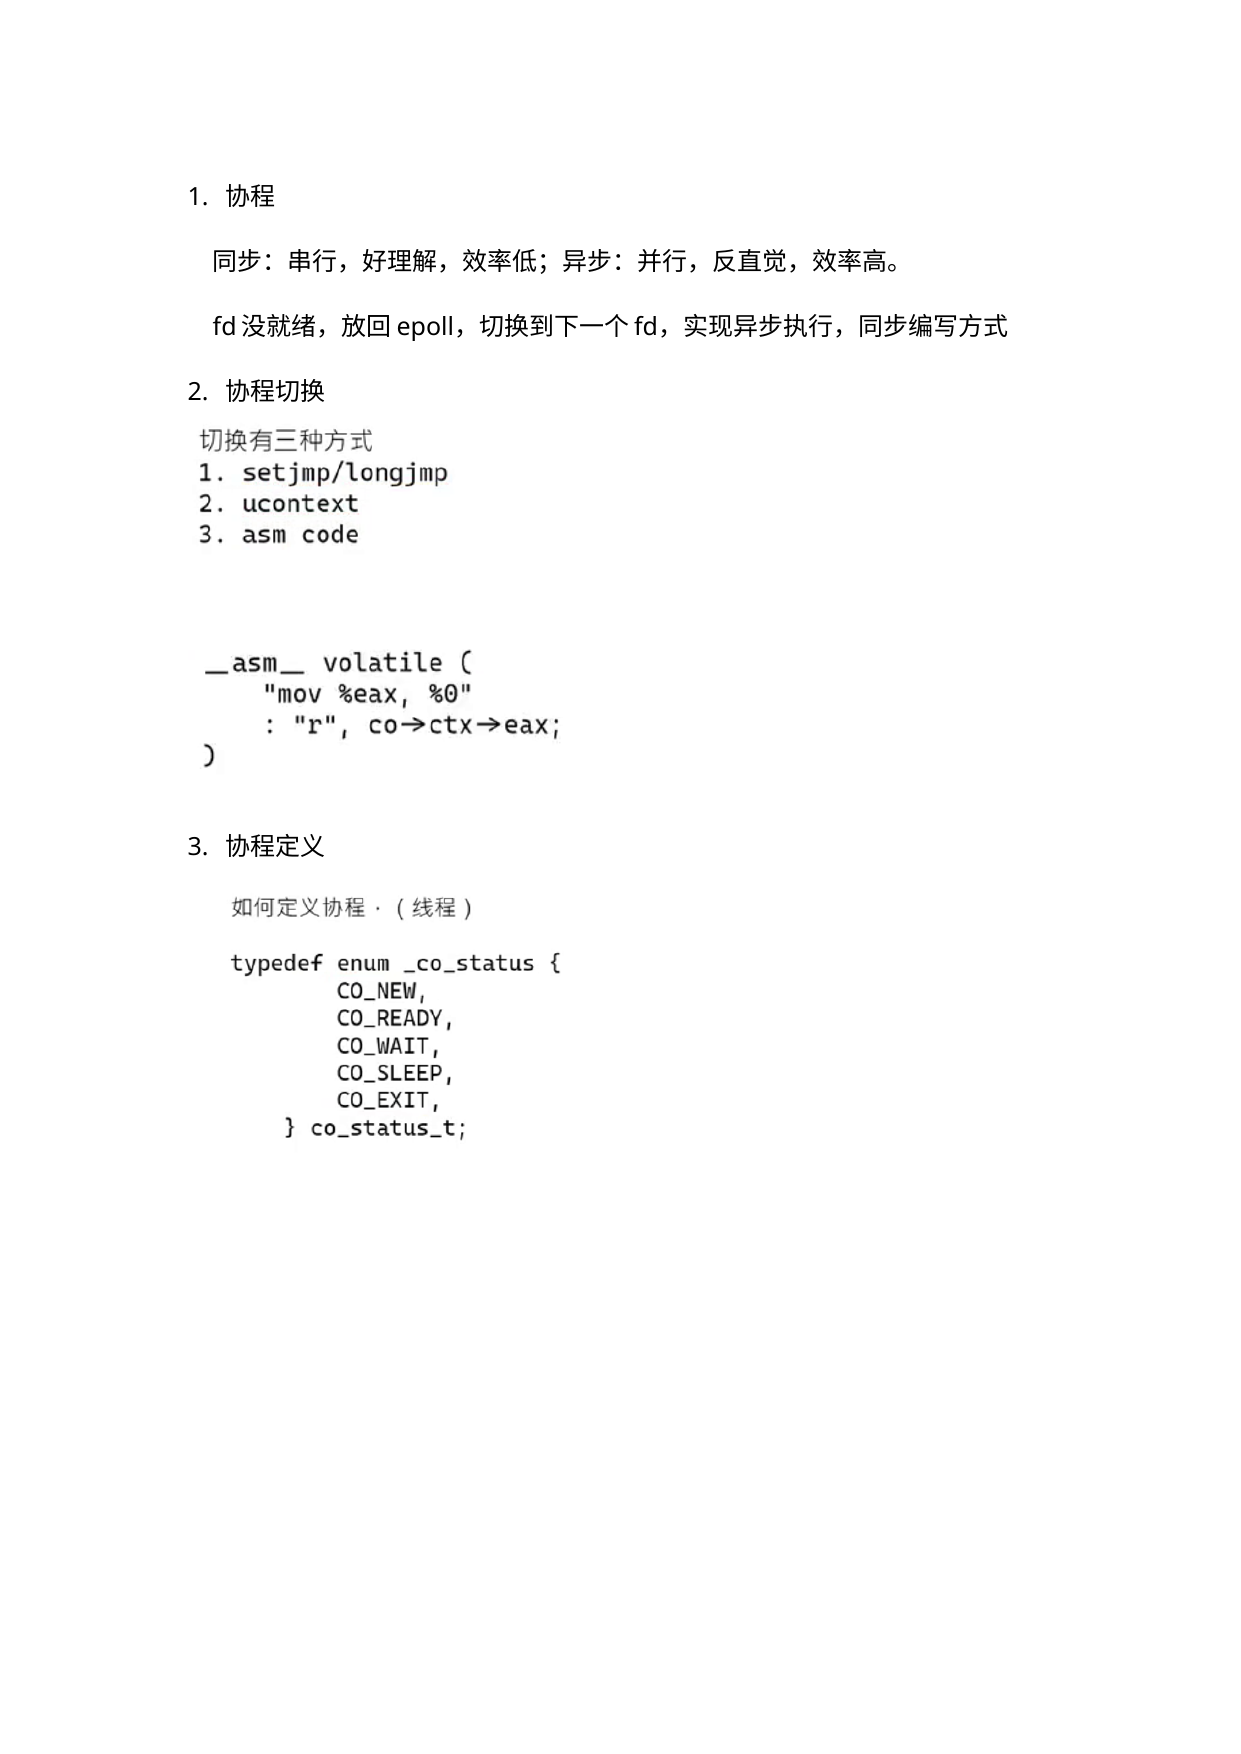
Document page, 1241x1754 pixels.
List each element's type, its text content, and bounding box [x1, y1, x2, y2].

text 同步：串行，好理解，效率低；异步：并行，反直觉，效率高。 [187, 227, 1053, 292]
list 协程定义 [187, 812, 1053, 877]
list 协程 [187, 162, 1053, 227]
picture [187, 422, 518, 555]
list 协程切换 [187, 357, 1053, 422]
picture [187, 877, 582, 1160]
picture [187, 649, 585, 787]
text fd没就绪，放回epoll，切换到下一个fd，实现异步执行，同步编写方式 [187, 292, 1053, 357]
